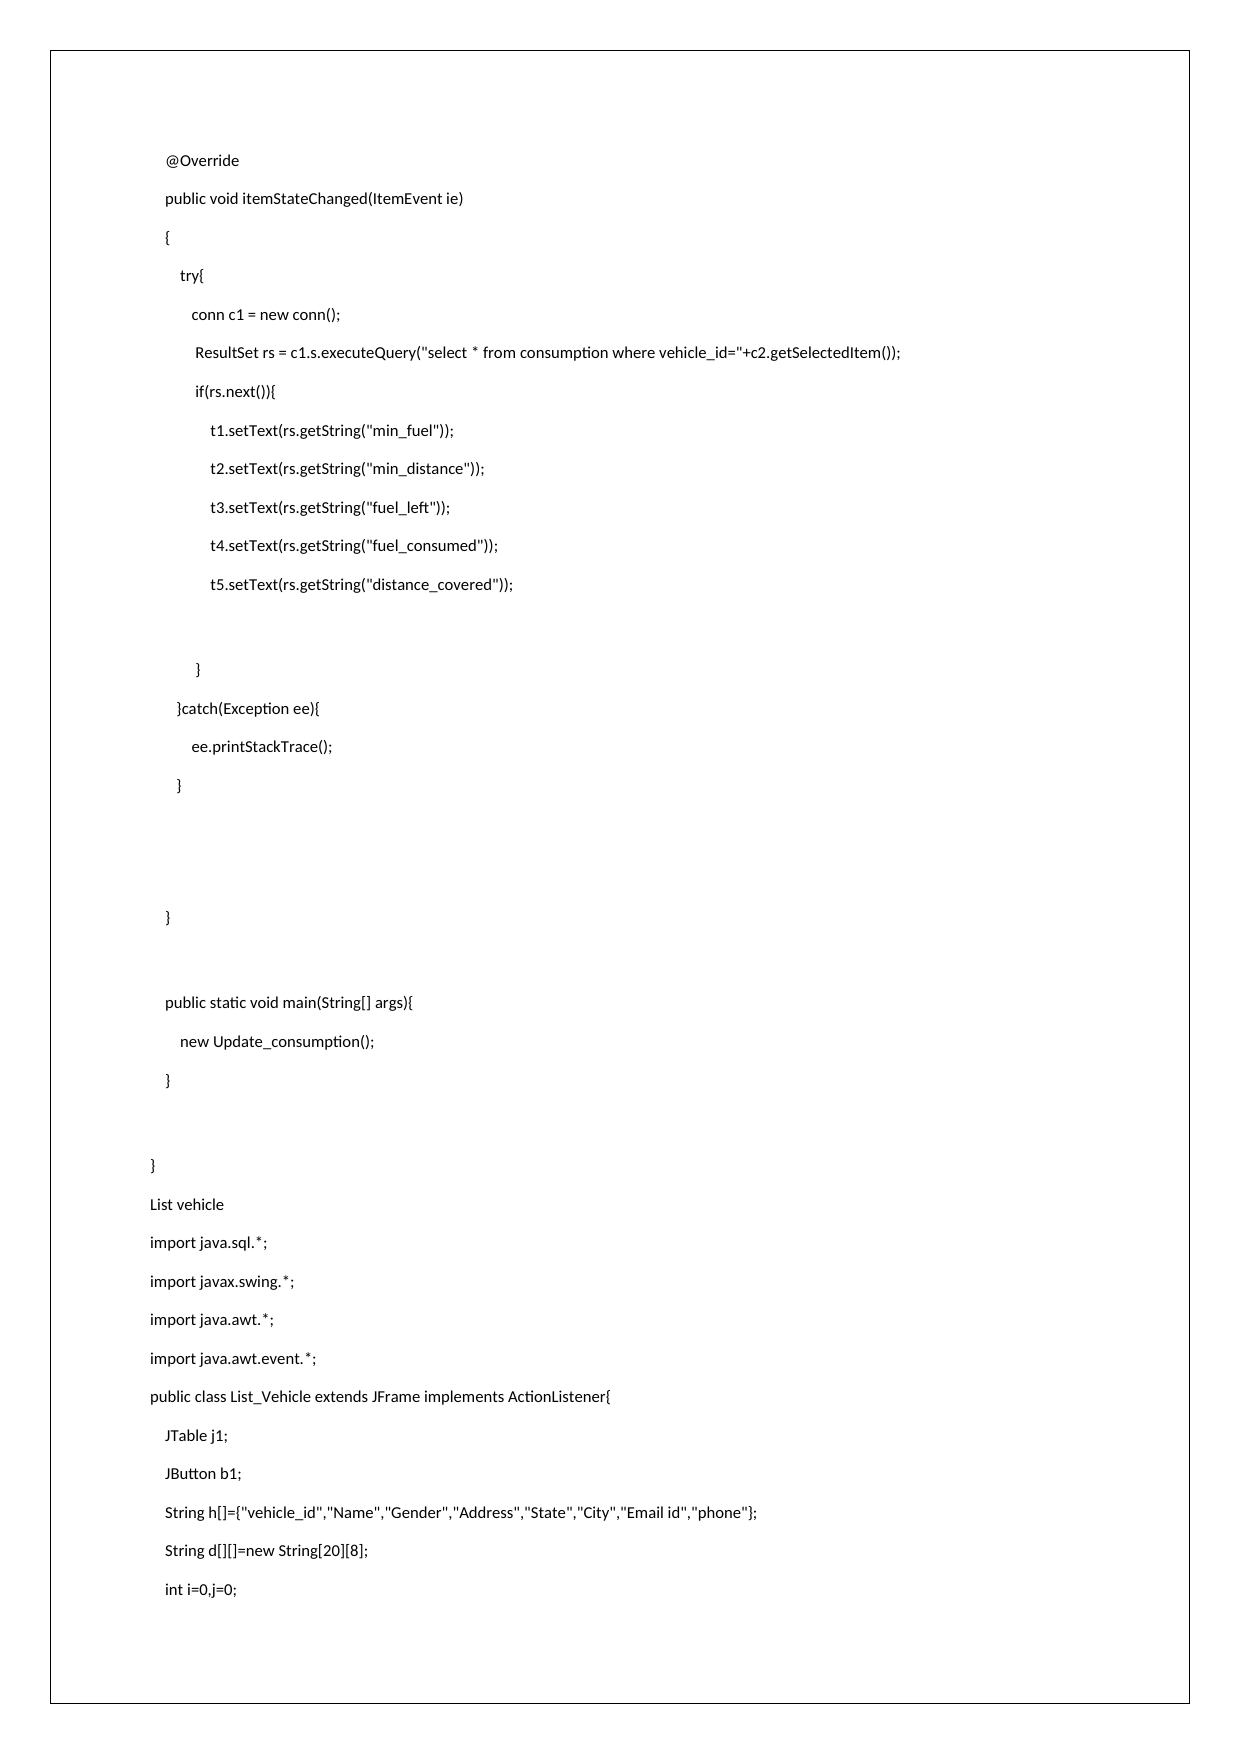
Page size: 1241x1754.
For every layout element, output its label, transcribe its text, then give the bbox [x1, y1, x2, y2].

text t4.setText(rs.getString("fuel_consumed")); [150, 535, 1090, 556]
text t5.setText(rs.getString("distance_covered")); [150, 574, 1090, 594]
text ResultSet rs = c1.s.executeQuery("select * from consumption where vehicle_id="+c2.getSelectedItem()); [150, 343, 1090, 363]
text if(rs.next()){ [150, 381, 1090, 402]
text new Update_consumption(); [150, 1031, 1090, 1052]
text import javax.swing.*; [150, 1271, 1090, 1291]
text ee.printStackTrace(); [150, 736, 1090, 757]
text t2.setText(rs.getString("min_distance")); [150, 458, 1090, 479]
text import java.awt.event.*; [150, 1348, 1090, 1368]
text public class List_Vehicle extends JFrame implements ActionListener{ [150, 1386, 1090, 1407]
text public static void main(String[] args){ [150, 993, 1090, 1013]
text public void itemStateChanged(ItemEvent ie) [150, 188, 1090, 209]
text } [150, 907, 1090, 928]
text t1.setText(rs.getString("min_fuel")); [150, 420, 1090, 440]
text JButton b1; [150, 1463, 1090, 1484]
text try{ [150, 266, 1090, 286]
text t3.setText(rs.getString("fuel_left")); [150, 497, 1090, 517]
text import java.sql.*; [150, 1232, 1090, 1253]
text }catch(Exception ee){ [150, 698, 1090, 718]
text { [150, 227, 1090, 247]
text List vehicle [150, 1194, 1090, 1214]
text } [150, 1070, 1090, 1090]
text String d[][]=new String[20][8]; [150, 1541, 1090, 1561]
text String h[]={"vehicle_id","Name","Gender","Address","State","City","Email id","phone"}; [150, 1502, 1090, 1522]
text import java.awt.*; [150, 1309, 1090, 1330]
text JTable j1; [150, 1425, 1090, 1445]
text } [150, 659, 1090, 680]
text } [150, 1155, 1090, 1176]
text @Override [150, 150, 1090, 170]
text } [150, 775, 1090, 795]
text int i=0,j=0; [150, 1579, 1090, 1599]
text conn c1 = new conn(); [150, 304, 1090, 324]
